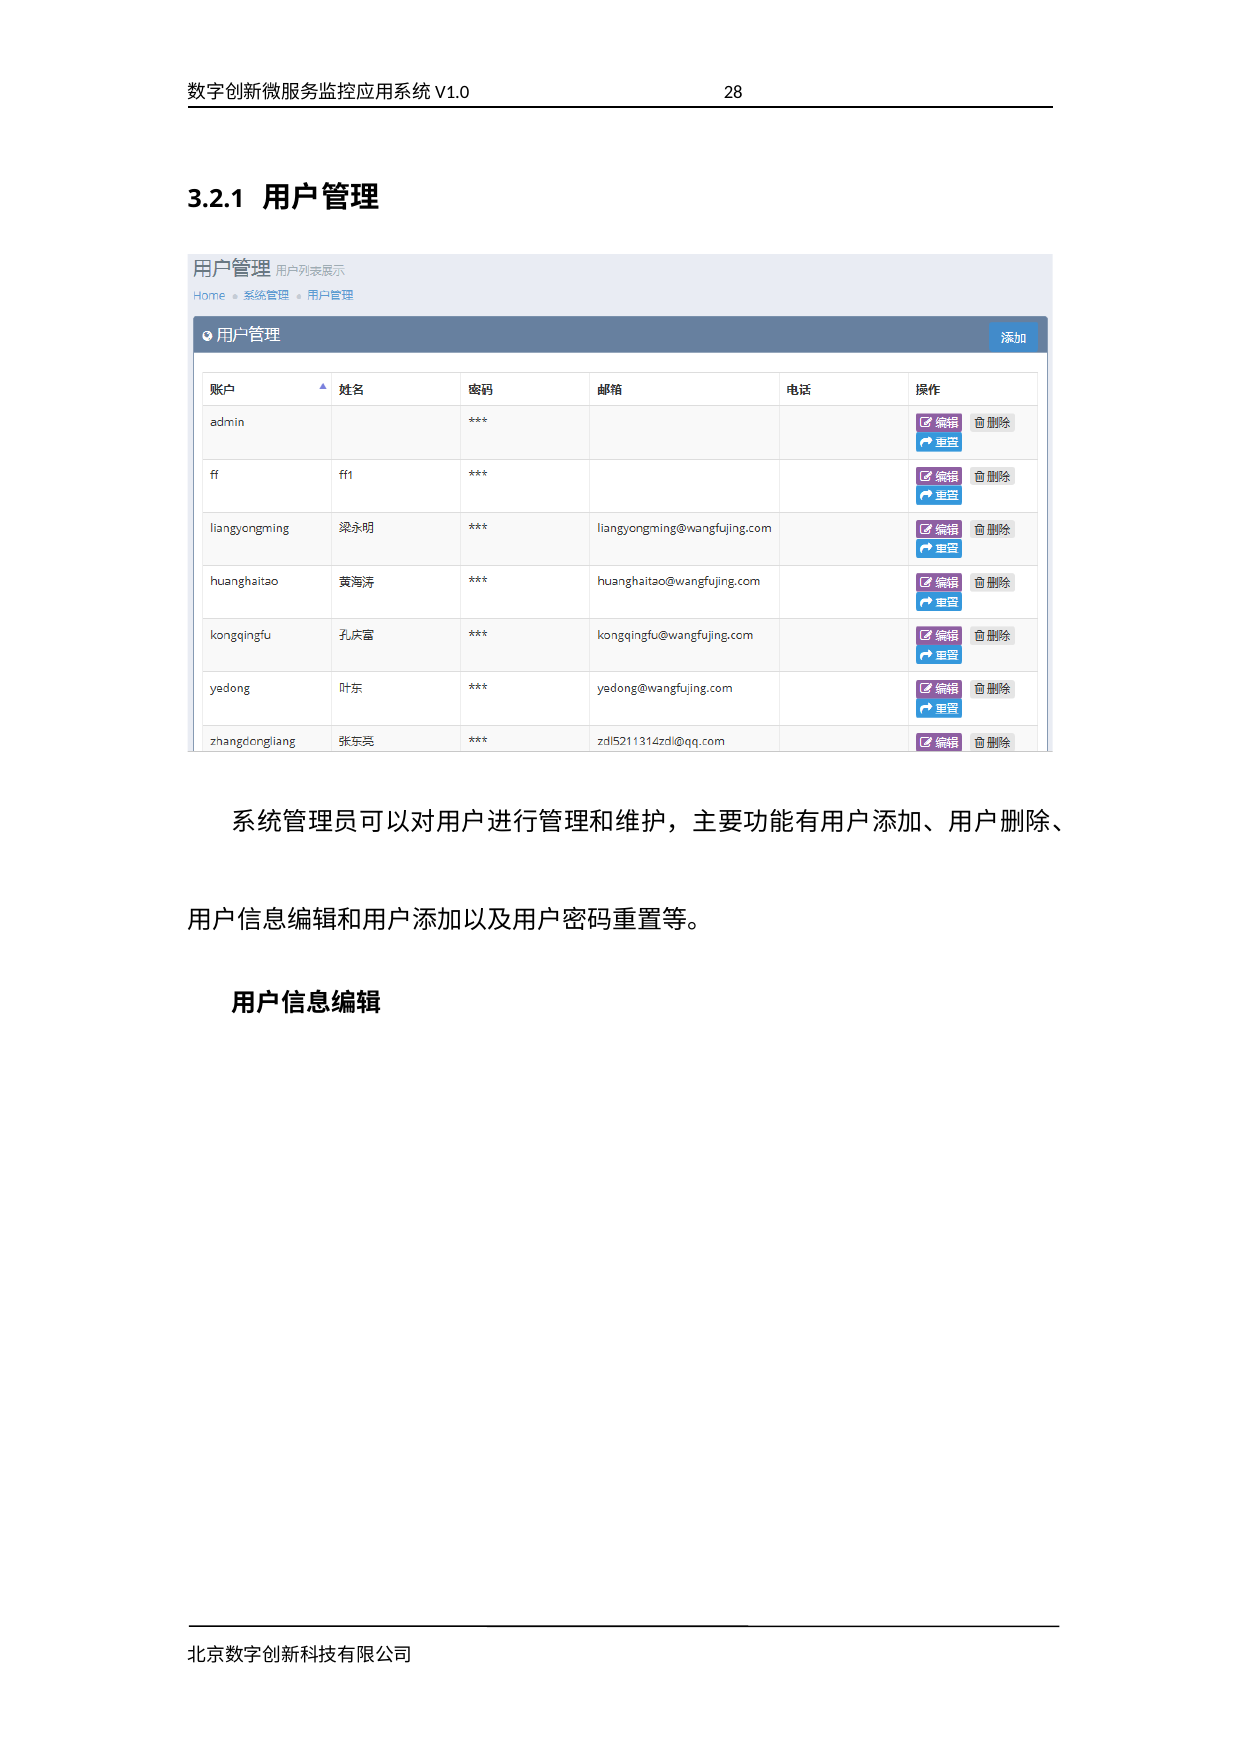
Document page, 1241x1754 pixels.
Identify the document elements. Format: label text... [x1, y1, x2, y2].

picture [187, 254, 1053, 752]
text 用户信息编辑 [187, 968, 1053, 1033]
text 系统管理员可以对用户进行管理和维护，主要功能有用户添加、用户删除、用户信息编辑和用户添加以及用户密码重置等。 [187, 787, 1053, 950]
subtitle 用户管理 [187, 162, 1053, 227]
